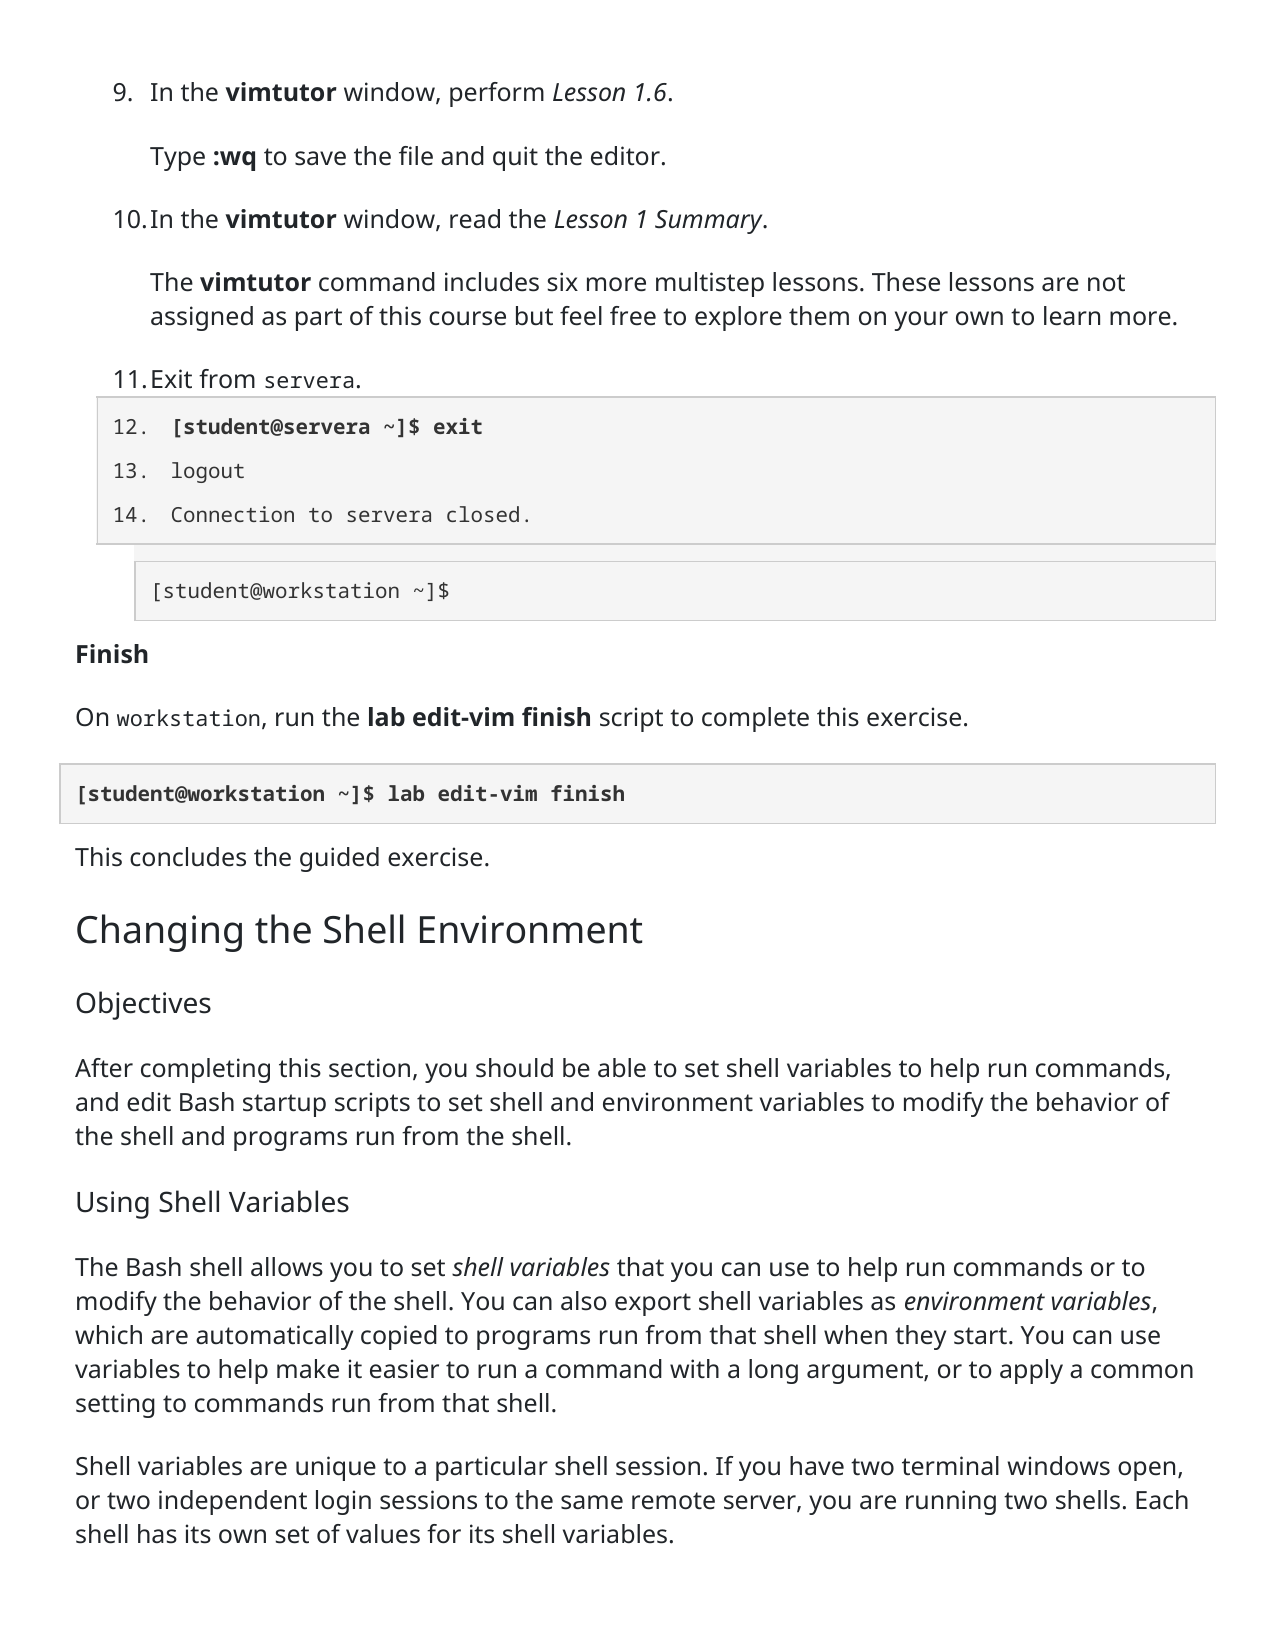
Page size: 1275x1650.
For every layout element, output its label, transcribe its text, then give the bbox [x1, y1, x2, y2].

text Type :wq to save the file and quit the editor. [150, 138, 1200, 172]
text Using Shell Variables [75, 1182, 1200, 1220]
text [student@workstation ~]$ lab edit-vim finish [61, 765, 1215, 823]
text Finish [75, 637, 1200, 671]
list Exit from servera. [112, 362, 1200, 396]
text Changing the Shell Environment [75, 903, 1200, 954]
list [student@servera ~]$ exit [98, 398, 1215, 440]
list logout [98, 440, 1215, 484]
text The vimtutor command includes six more multistep lessons. These lessons are not assigned as part of this course but feel free to explore them on your own to learn more. [150, 265, 1200, 333]
text After completing this section, you should be able to set shell variables to help run commands, and edit Bash startup scripts to set shell and environment variables to modify the behavior of the shell and programs run from the shell. [75, 1051, 1200, 1153]
text This concludes the guided exercise. [75, 840, 1200, 874]
list Connection to servera closed. [98, 484, 1215, 543]
text On workstation, run the lab edit-vim finish script to complete this exercise. [75, 700, 1200, 734]
text Shell variables are unique to a particular shell session. If you have two terminal windows open, or two independent login sessions to the same remote server, you are running two shells. Each shell has its own set of values for its shell variables. [75, 1449, 1200, 1551]
list In the vimtutor window, read the Lesson 1 Summary. [112, 201, 1200, 236]
list In the vimtutor window, perform Lesson 1.6. [112, 75, 1200, 109]
text Objectives [75, 983, 1200, 1021]
text The Bash shell allows you to set shell variables that you can use to help run commands or to modify the behavior of the shell. You can also export shell variables as environment variables, which are automatically copied to programs run from that shell when they start. You can use variables to help make it easier to run a command with a long argument, or to apply a common setting to commands run from that shell. [75, 1249, 1200, 1420]
text [student@workstation ~]$ [136, 562, 1215, 620]
